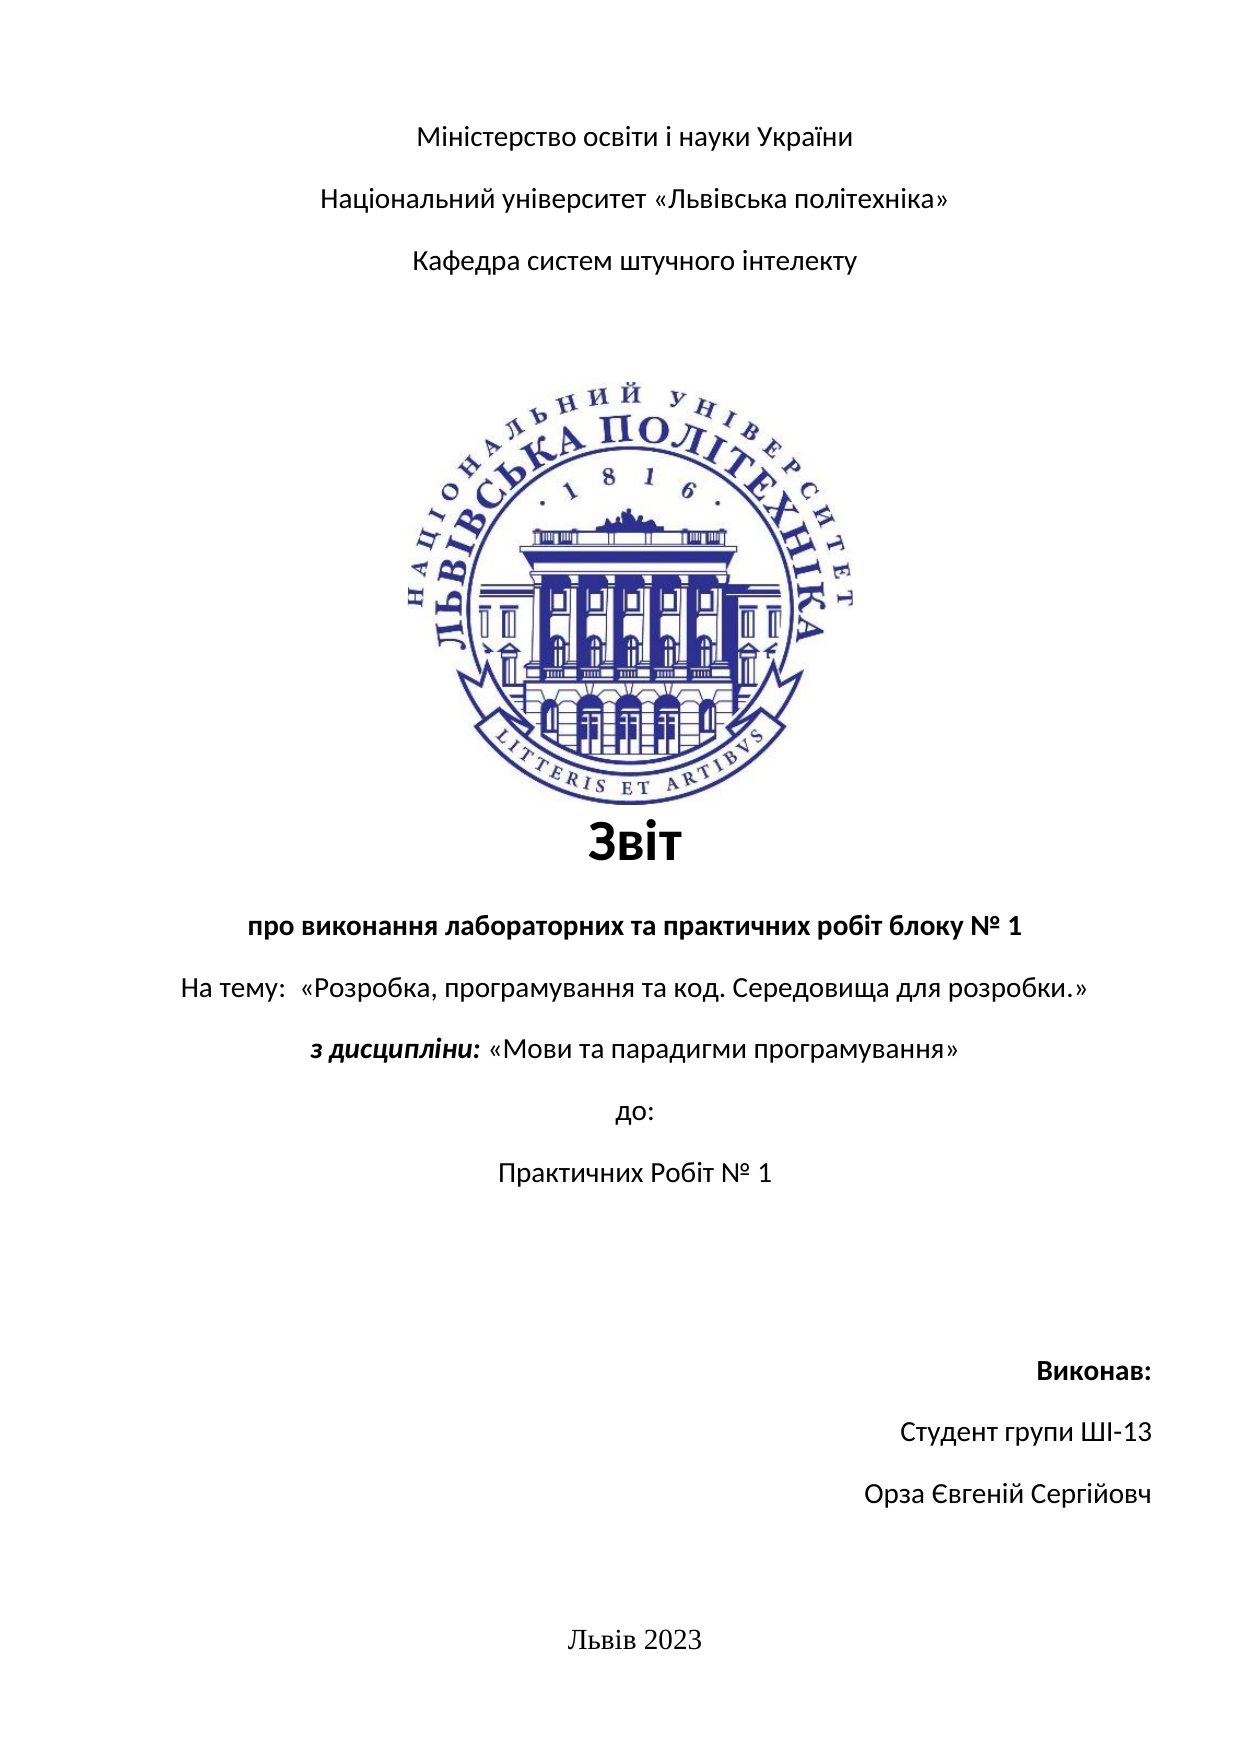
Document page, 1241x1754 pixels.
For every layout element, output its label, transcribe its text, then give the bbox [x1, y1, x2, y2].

text Кафедра систем штучного інтелекту [118, 242, 1152, 277]
text про виконання лабораторних та практичних робіт блоку № 1 [118, 907, 1152, 942]
text з дисципліни: «Мови та парадигми програмування» [118, 1030, 1152, 1066]
text Національний університет «Львівська політехніка» [118, 180, 1152, 216]
text Виконав: [118, 1352, 1152, 1387]
text Практичних Робіт № 1 [118, 1154, 1152, 1189]
text до: [118, 1092, 1152, 1128]
text Міністерство освіти і науки України [118, 118, 1152, 154]
picture [407, 382, 853, 805]
text На тему: «Розробка, програмування та код. Середовища для розробки.» [118, 969, 1152, 1004]
text Студент групи ШІ-13 [118, 1413, 1152, 1449]
text Звіт [118, 804, 1152, 875]
text Орза Євгеній Сергійовч [118, 1475, 1152, 1511]
